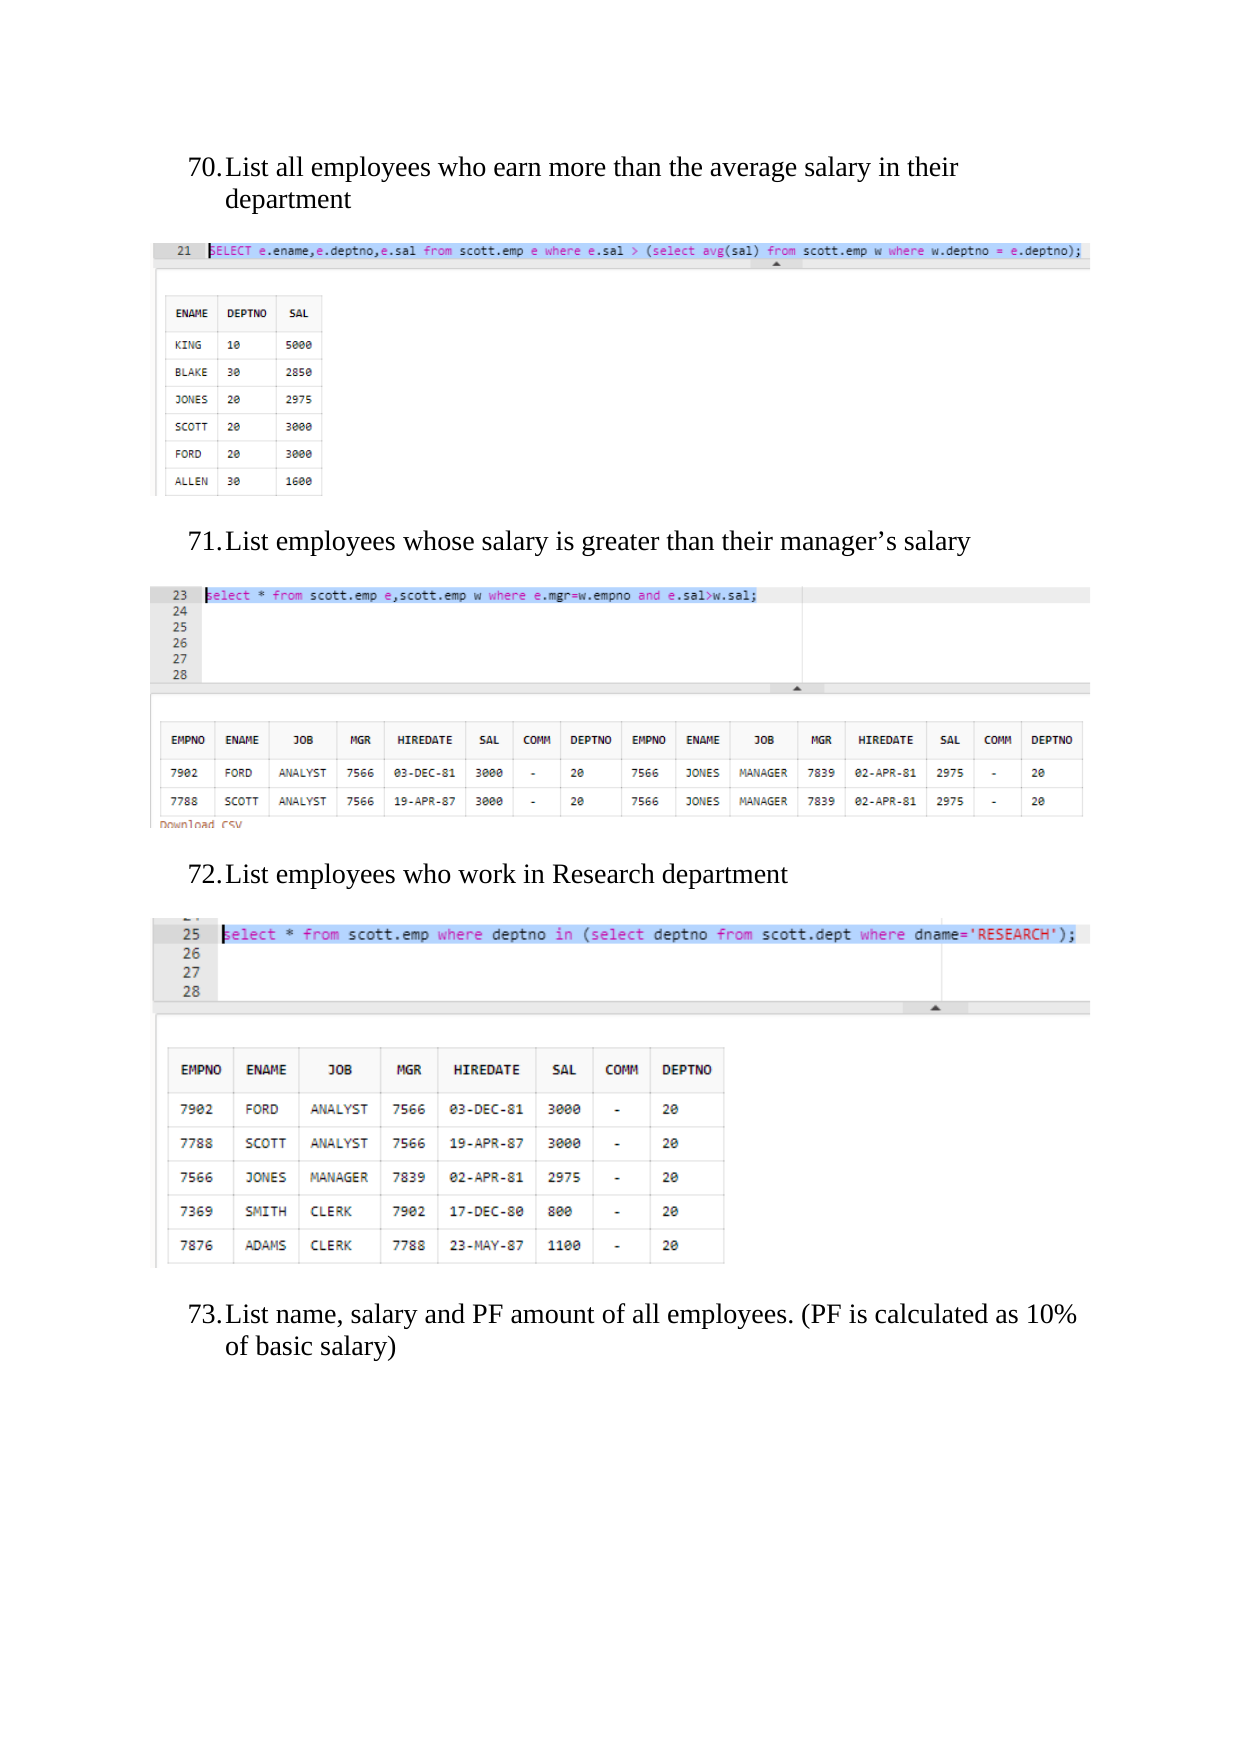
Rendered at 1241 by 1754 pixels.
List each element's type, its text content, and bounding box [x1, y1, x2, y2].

list List employees who work in Research department [187, 857, 1090, 889]
list List employees whose salary is greater than their manager’s salary [187, 524, 1090, 557]
picture [150, 243, 1091, 496]
picture [150, 586, 1091, 828]
list List all employees who earn more than the average salary in their department [187, 150, 1090, 215]
list List name, salary and PF amount of all employees. (PF is calculated as 10% of basic salary) [187, 1297, 1090, 1362]
picture [150, 918, 1091, 1268]
